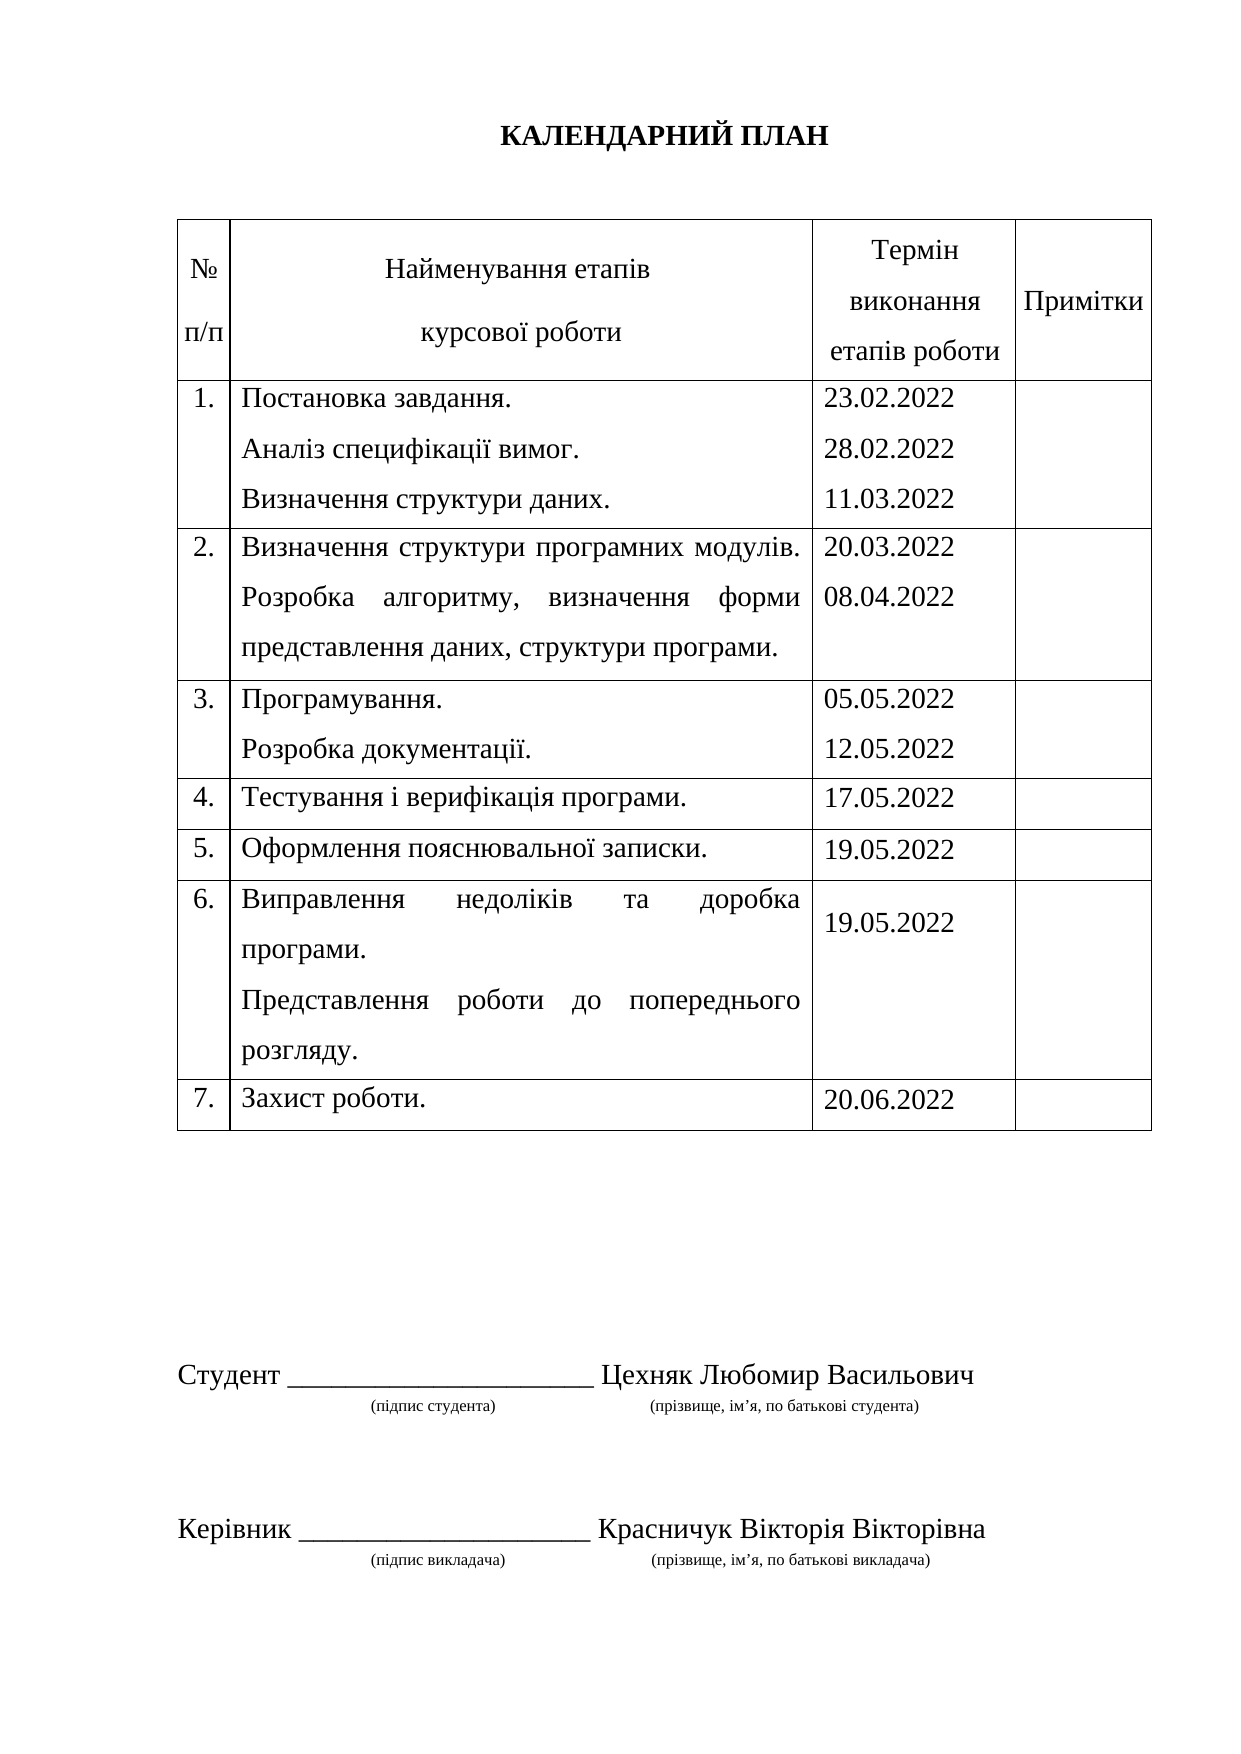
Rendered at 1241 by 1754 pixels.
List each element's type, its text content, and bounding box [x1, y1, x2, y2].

table_cell Захист роботи. [231, 1080, 812, 1130]
table_cell [1016, 830, 1151, 880]
table_cell Оформлення пояснювальної записки. [231, 830, 812, 880]
table_cell [1016, 1080, 1151, 1130]
table_header № п/п [178, 220, 229, 379]
table_cell 2. [178, 529, 229, 680]
table_cell [1016, 779, 1151, 829]
table_cell Визначення структури програмних модулів. Розробка алгоритму, визначення форми представлення даних, структури програми. [231, 529, 812, 680]
table_cell 5. [178, 830, 229, 880]
table_cell 17.05.2022 [813, 779, 1015, 829]
table_cell Постановка завдання. Аналіз специфікації вимог. Визначення структури даних. [231, 381, 812, 528]
table_cell [1016, 681, 1151, 778]
table_cell [1016, 381, 1151, 528]
table_cell 7. [178, 1080, 229, 1130]
text КАЛЕНДАРНИЙ ПЛАН [177, 118, 1152, 152]
table_cell Тестування і верифікація програми. [231, 779, 812, 829]
table_cell 20.06.2022 [813, 1080, 1015, 1130]
table_header Найменування етапів курсової роботи [231, 220, 812, 379]
table_cell [1016, 529, 1151, 680]
table_cell [1016, 881, 1151, 1079]
table_header Термін виконання етапів роботи [813, 220, 1015, 379]
table_cell 19.05.2022 [813, 830, 1015, 880]
table_cell 23.02.2022 28.02.2022 11.03.2022 [813, 381, 1015, 528]
table_cell 3. [178, 681, 229, 778]
table_cell 4. [178, 779, 229, 829]
table_cell 1. [178, 381, 229, 528]
table_cell 05.05.2022 12.05.2022 [813, 681, 1015, 778]
text (підпис студента) (прізвище, ім’я, по батькові студента) [251, 1396, 1152, 1415]
text (підпис викладача) (прізвище, ім’я, по батькові викладача) [251, 1550, 1152, 1569]
text Студент _____________________ Цехняк Любомир Васильович [177, 1357, 1152, 1391]
table_cell 20.03.2022 08.04.2022 [813, 529, 1015, 680]
table_cell 6. [178, 881, 229, 1079]
table_cell Програмування. Розробка документації. [231, 681, 812, 778]
text Керівник ____________________ Красничук Вікторія Вікторівна [177, 1511, 1152, 1545]
table_cell Виправлення недоліків та доробка програми. Представлення роботи до попереднього розгляду. [231, 881, 812, 1079]
table_cell 19.05.2022 [813, 881, 1015, 1079]
table_header Примітки [1016, 220, 1151, 379]
